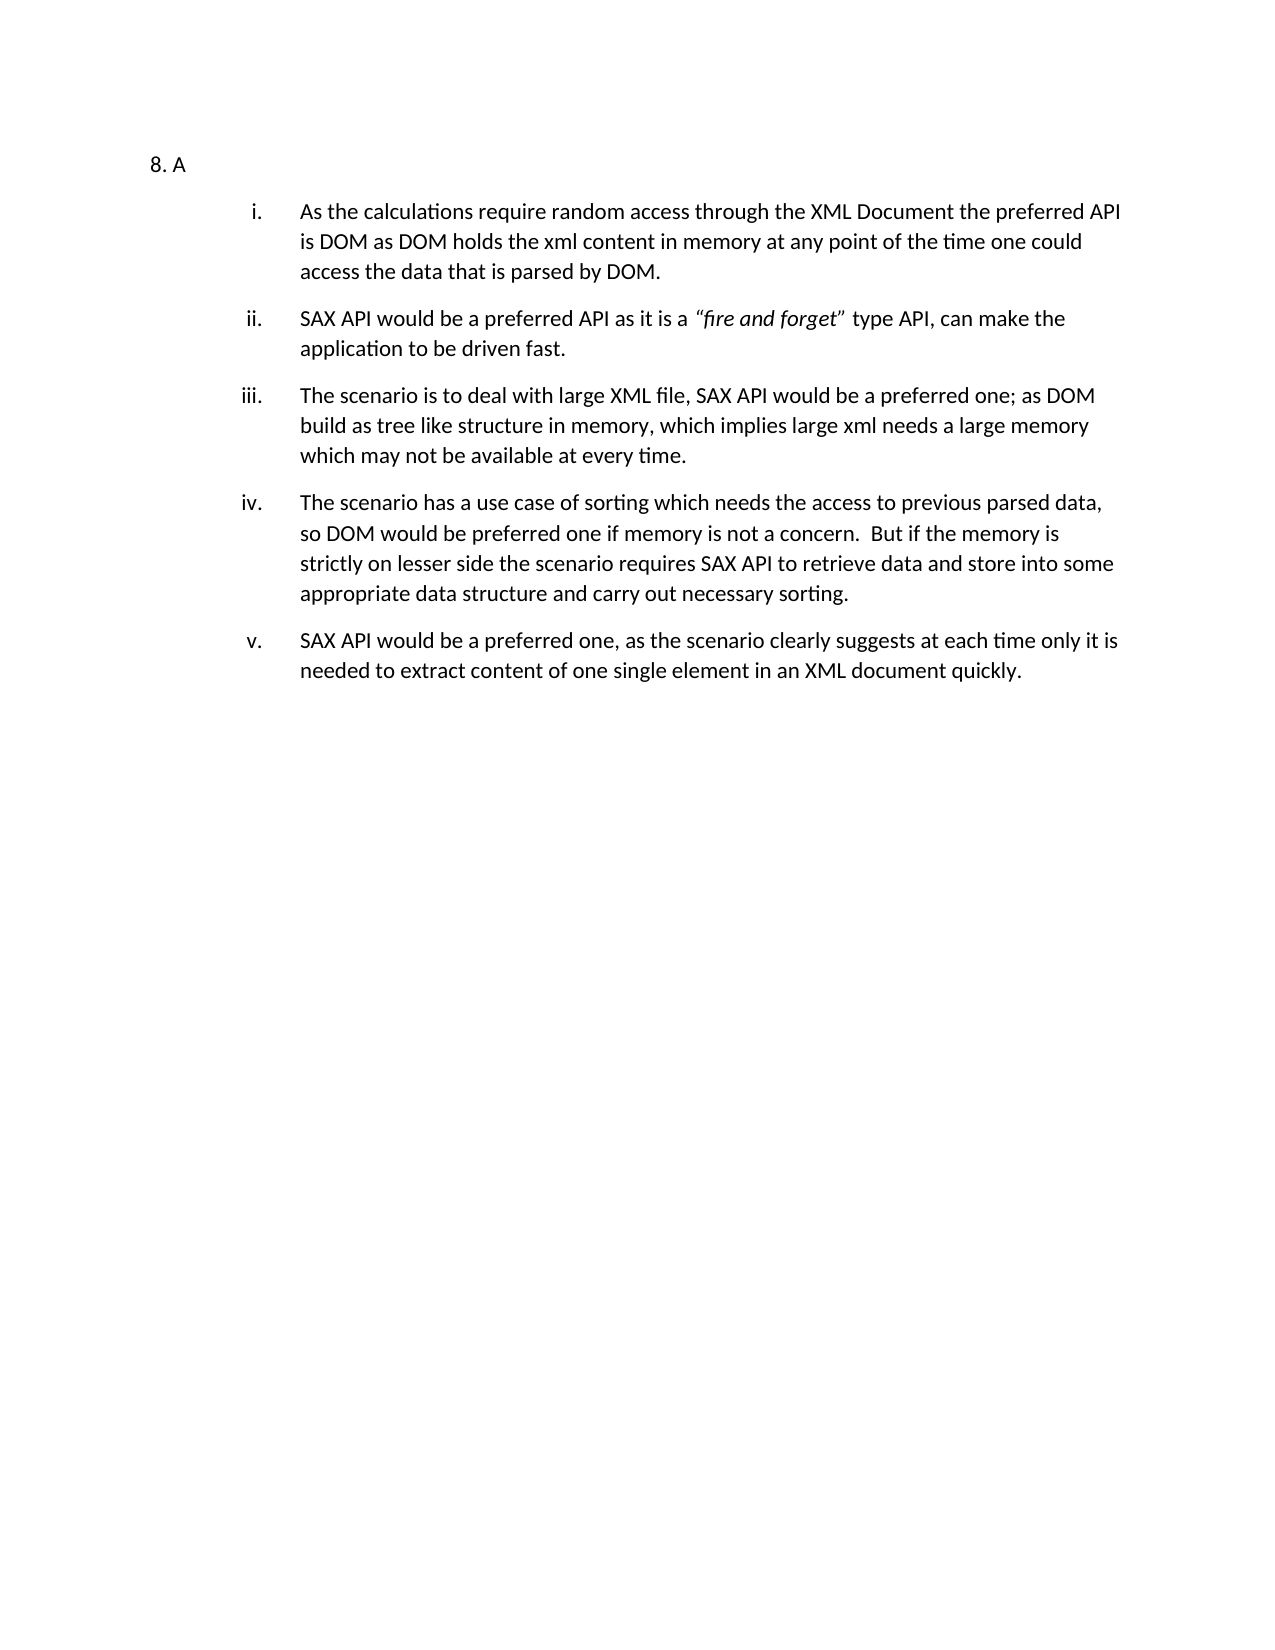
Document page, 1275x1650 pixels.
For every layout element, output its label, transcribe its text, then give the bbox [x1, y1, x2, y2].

list As the calculations require random access through the XML Document the preferred API is DOM as DOM holds the xml content in memory at any point of the time one could access the data that is parsed by DOM. [262, 197, 1125, 285]
list SAX API would be a preferred one, as the scenario clearly suggests at each time only it is needed to extract content of one single element in an XML document quickly. [262, 626, 1125, 684]
list The scenario has a use case of sorting which needs the access to previous parsed data, so DOM would be preferred one if memory is not a concern. But if the memory is strictly on lesser side the scenario requires SAX API to retrieve data and store into some appropriate data structure and carry out necessary sorting. [262, 488, 1125, 607]
list SAX API would be a preferred API as it is a “fire and forget” type API, can make the application to be driven fast. [262, 304, 1125, 362]
list The scenario is to deal with large XML file, SAX API would be a preferred one; as DOM build as tree like structure in memory, which implies large xml needs a large memory which may not be available at every time. [262, 381, 1125, 470]
text 8. A [150, 150, 1125, 178]
